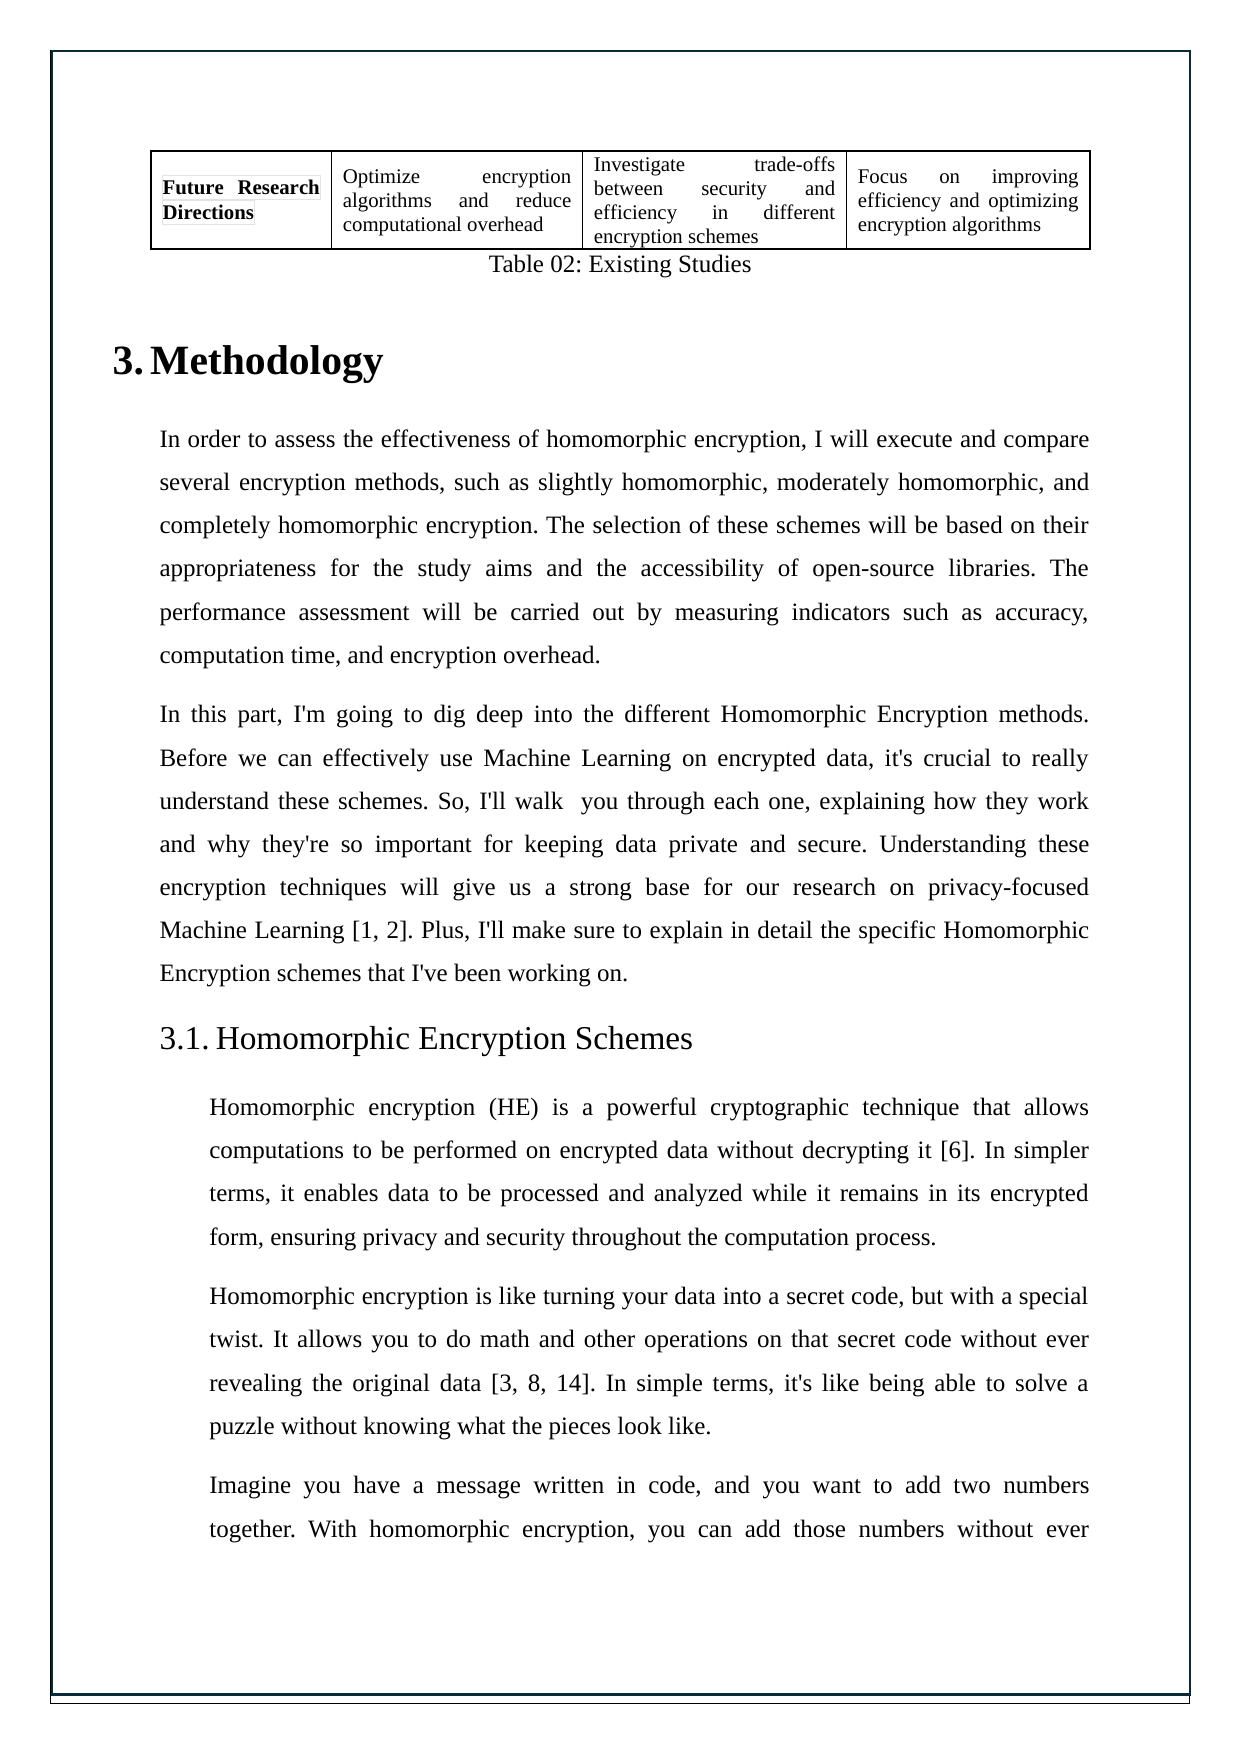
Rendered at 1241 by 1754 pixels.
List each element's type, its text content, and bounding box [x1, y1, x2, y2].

list Methodology [112, 336, 1090, 383]
text Homomorphic encryption (HE) is a powerful cryptographic technique that allows computations to be performed on encrypted data without decrypting it [6]. In simpler terms, it enables data to be processed and analyzed while it remains in its encrypted form, ensuring privacy and security throughout the computation process. [209, 1092, 1090, 1250]
table_cell Optimize encryption algorithms and reduce computational overhead [332, 152, 582, 248]
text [209, 1471, 1090, 1542]
list Homomorphic Encryption Schemes [159, 1018, 1090, 1056]
table_cell Investigate trade-offs between security and efficiency in different encryption schemes [583, 152, 846, 248]
table_cell Focus on improving efficiency and optimizing encryption algorithms [847, 152, 1089, 248]
text In order to assess the effectiveness of homomorphic encryption, I will execute and compare several encryption methods, such as slightly homomorphic, moderately homomorphic, and completely homomorphic encryption. The selection of these schemes will be based on their appropriateness for the study aims and the accessibility of open-source libraries. The performance assessment will be carried out by measuring indicators such as accuracy, computation time, and encryption overhead. [159, 424, 1090, 668]
table_cell Future Research Directions [152, 152, 331, 248]
text In this part, I'm going to dig deep into the different Homomorphic Encryption methods. Before we can effectively use Machine Learning on encrypted data, it's crucial to really understand these schemes. So, I'll walk you through each one, explaining how they work and why they're so important for keeping data private and secure. Understanding these encryption techniques will give us a strong base for our research on privacy-focused Machine Learning [1, 2]. Plus, I'll make sure to explain in detail the specific Homomorphic Encryption schemes that I've been working on. [159, 699, 1090, 987]
list Table 02: Existing Studies [150, 250, 1090, 278]
text Homomorphic encryption is like turning your data into a secret code, but with a special twist. It allows you to do math and other operations on that secret code without ever revealing the original data [3, 8, 14]. In simple terms, it's like being able to solve a puzzle without knowing what the pieces look like. [209, 1281, 1090, 1439]
